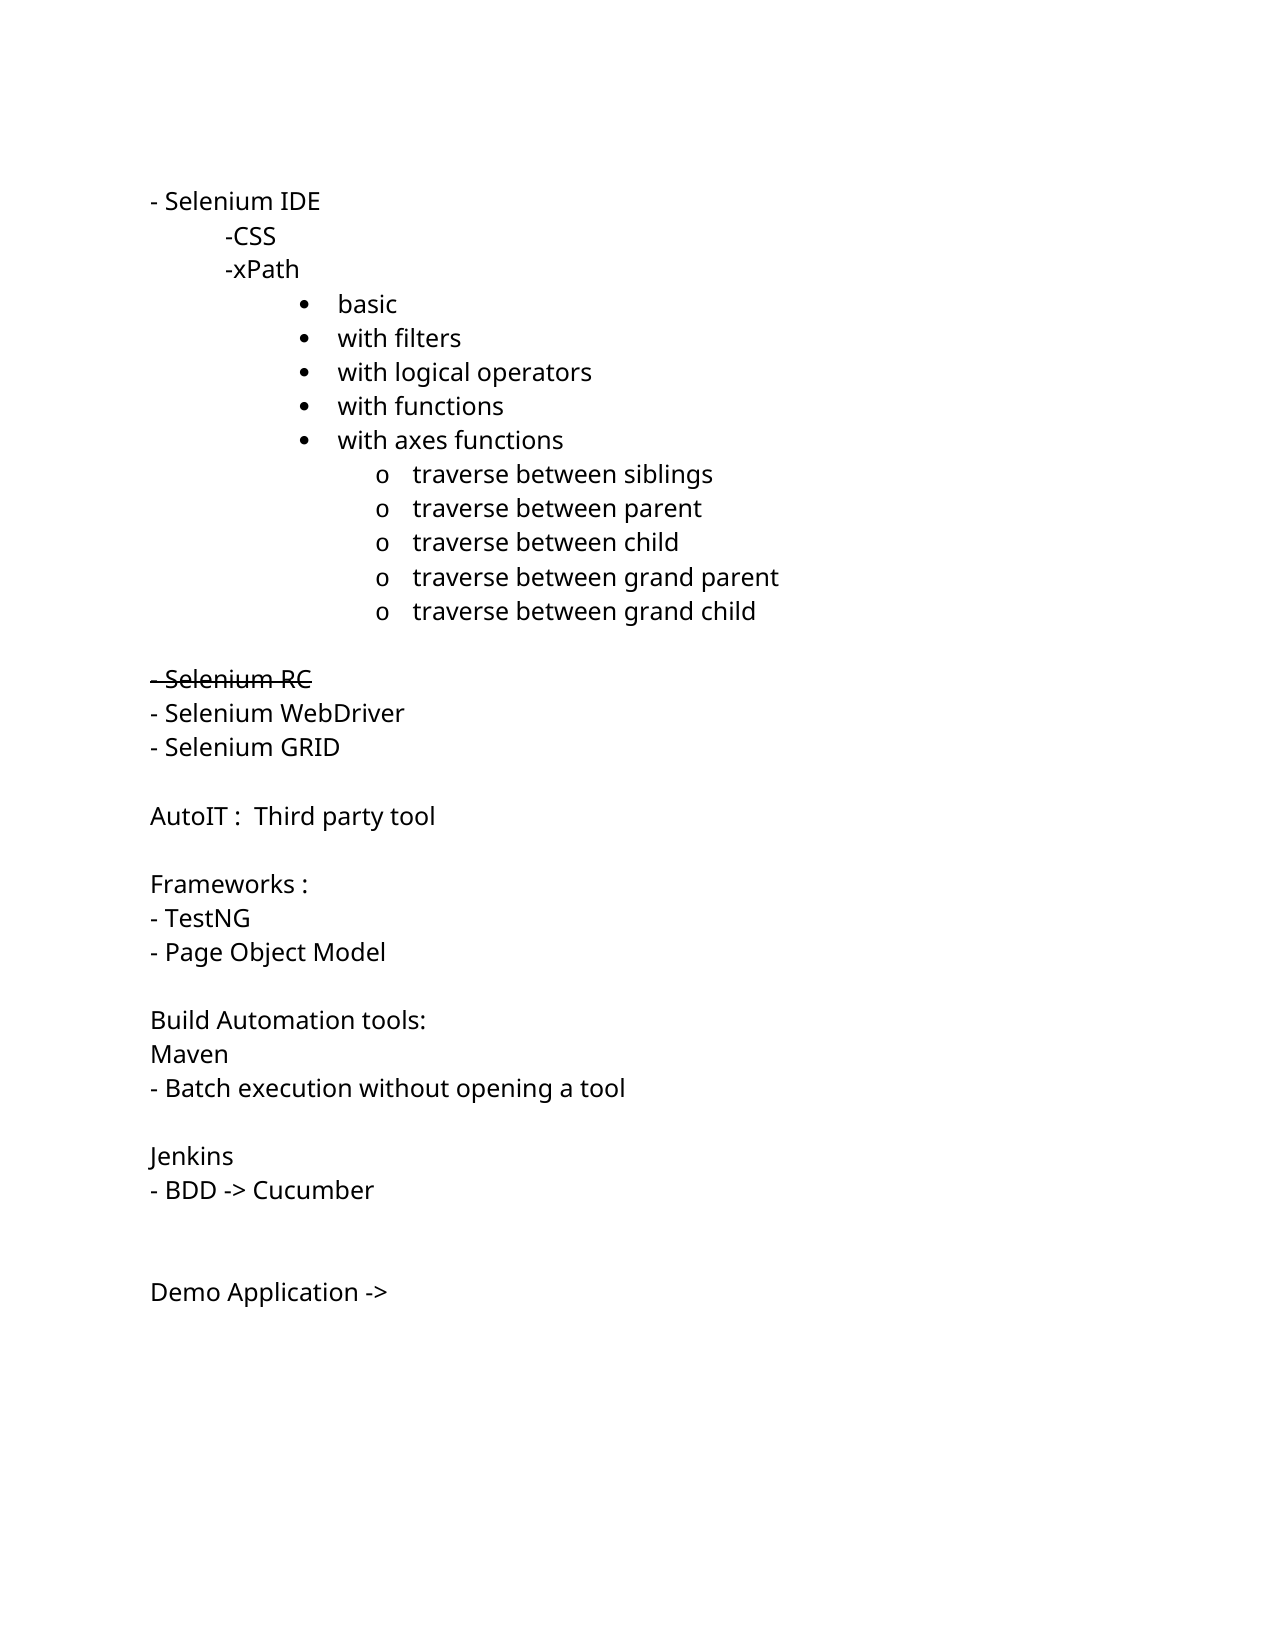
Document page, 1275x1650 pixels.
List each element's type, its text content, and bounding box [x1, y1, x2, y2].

list with axes functions [300, 422, 1125, 457]
list traverse between child [375, 525, 1125, 559]
list with logical operators [300, 354, 1125, 388]
text - TestNG [150, 900, 1125, 934]
list traverse between parent [375, 491, 1125, 525]
text - Selenium IDE [150, 184, 1125, 218]
text -CSS [150, 218, 1125, 252]
text Demo Application -> [150, 1275, 1125, 1309]
text - BDD -> Cucumber [150, 1173, 1125, 1207]
text Build Automation tools: [150, 1003, 1125, 1037]
list with filters [300, 320, 1125, 354]
list traverse between grand parent [375, 559, 1125, 594]
list basic [300, 286, 1125, 320]
text - Page Object Model [150, 934, 1125, 968]
list traverse between grand child [375, 594, 1125, 628]
text - Selenium RC [150, 662, 1125, 696]
text -xPath [150, 252, 1125, 286]
text Jenkins [150, 1139, 1125, 1173]
text - Batch execution without opening a tool [150, 1071, 1125, 1105]
text AutoIT : Third party tool [150, 798, 1125, 832]
text - Selenium WebDriver [150, 696, 1125, 730]
list with functions [300, 388, 1125, 422]
text Maven [150, 1037, 1125, 1071]
list traverse between siblings [375, 457, 1125, 491]
text - Selenium GRID [150, 730, 1125, 764]
text Frameworks : [150, 866, 1125, 900]
